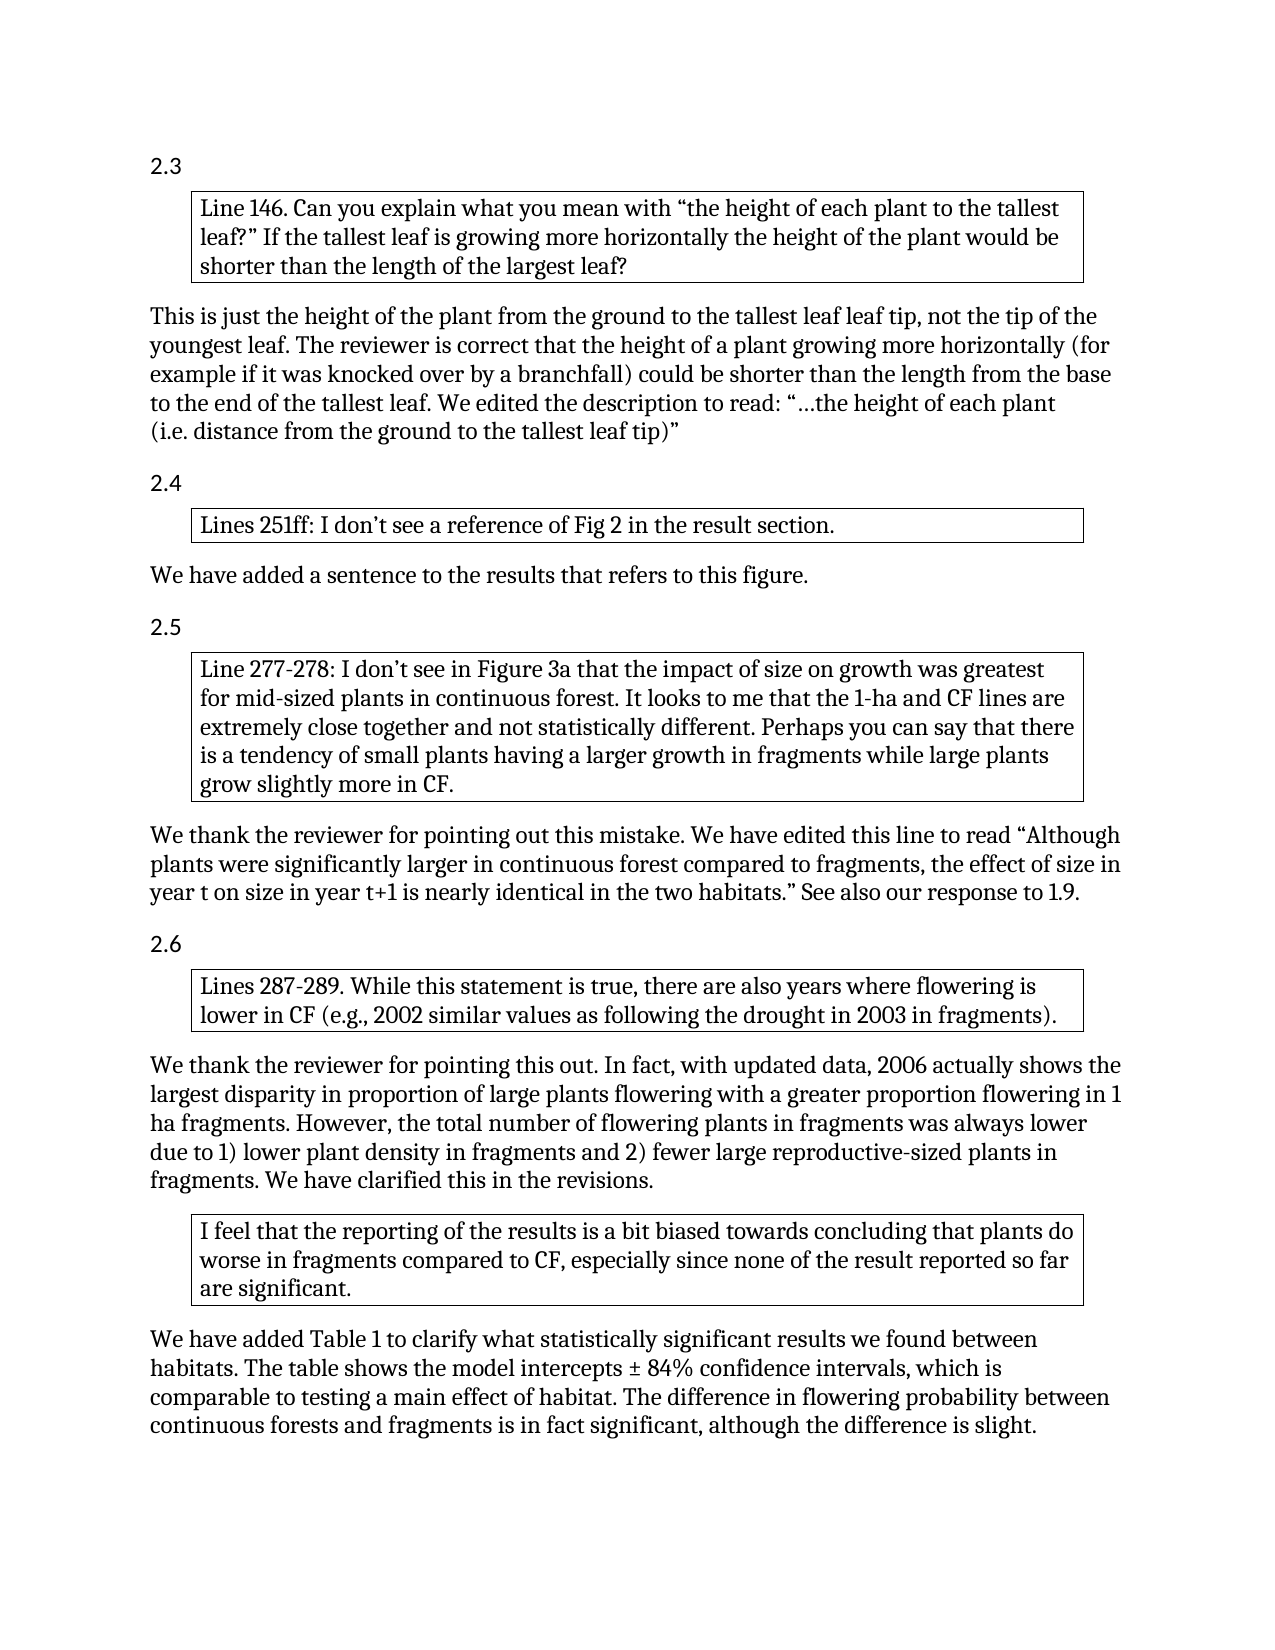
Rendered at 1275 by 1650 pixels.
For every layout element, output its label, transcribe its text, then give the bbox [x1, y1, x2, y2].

text Line 146. Can you explain what you mean with “the height of each plant to the tallest leaf?” If the tallest leaf is growing more horizontally the height of the plant would be shorter than the length of the largest leaf? [192, 192, 1083, 282]
text Lines 287-289. While this statement is true, there are also years where flowering is lower in CF (e.g., 2002 similar values as following the drought in 2003 in fragments). [192, 970, 1083, 1031]
subtitle 2.4 [150, 467, 1125, 497]
text We have added Table 1 to clarify what statistically significant results we found between habitats. The table shows the model intercepts ± 84% confidence intervals, which is comparable to testing a main effect of habitat. The difference in flowering probability between continuous forests and fragments is in fact significant, although the difference is slight. [150, 1325, 1125, 1440]
text I feel that the reporting of the results is a bit biased towards concluding that plants do worse in fragments compared to CF, especially since none of the result reported so far are significant. [192, 1215, 1083, 1305]
text Lines 251ff: I don’t see a reference of Fig 2 in the result section. [192, 509, 1083, 542]
text We have added a sentence to the results that refers to this figure. [150, 561, 1125, 590]
text Line 277-278: I don’t see in Figure 3a that the impact of size on growth was greatest for mid-sized plants in continuous forest. It looks to me that the 1-ha and CF lines are extremely close together and not statistically different. Perhaps you can say that there is a tendency of small plants having a larger growth in fragments while large plants grow slightly more in CF. [192, 653, 1083, 801]
subtitle 2.5 [150, 611, 1125, 642]
subtitle 2.6 [150, 928, 1125, 958]
text We thank the reviewer for pointing out this mistake. We have edited this line to read “Although plants were significantly larger in continuous forest compared to fragments, the effect of size in year t on size in year t+1 is nearly identical in the two habitats.” See also our response to 1.9. [150, 821, 1125, 907]
subtitle 2.3 [150, 150, 1125, 181]
